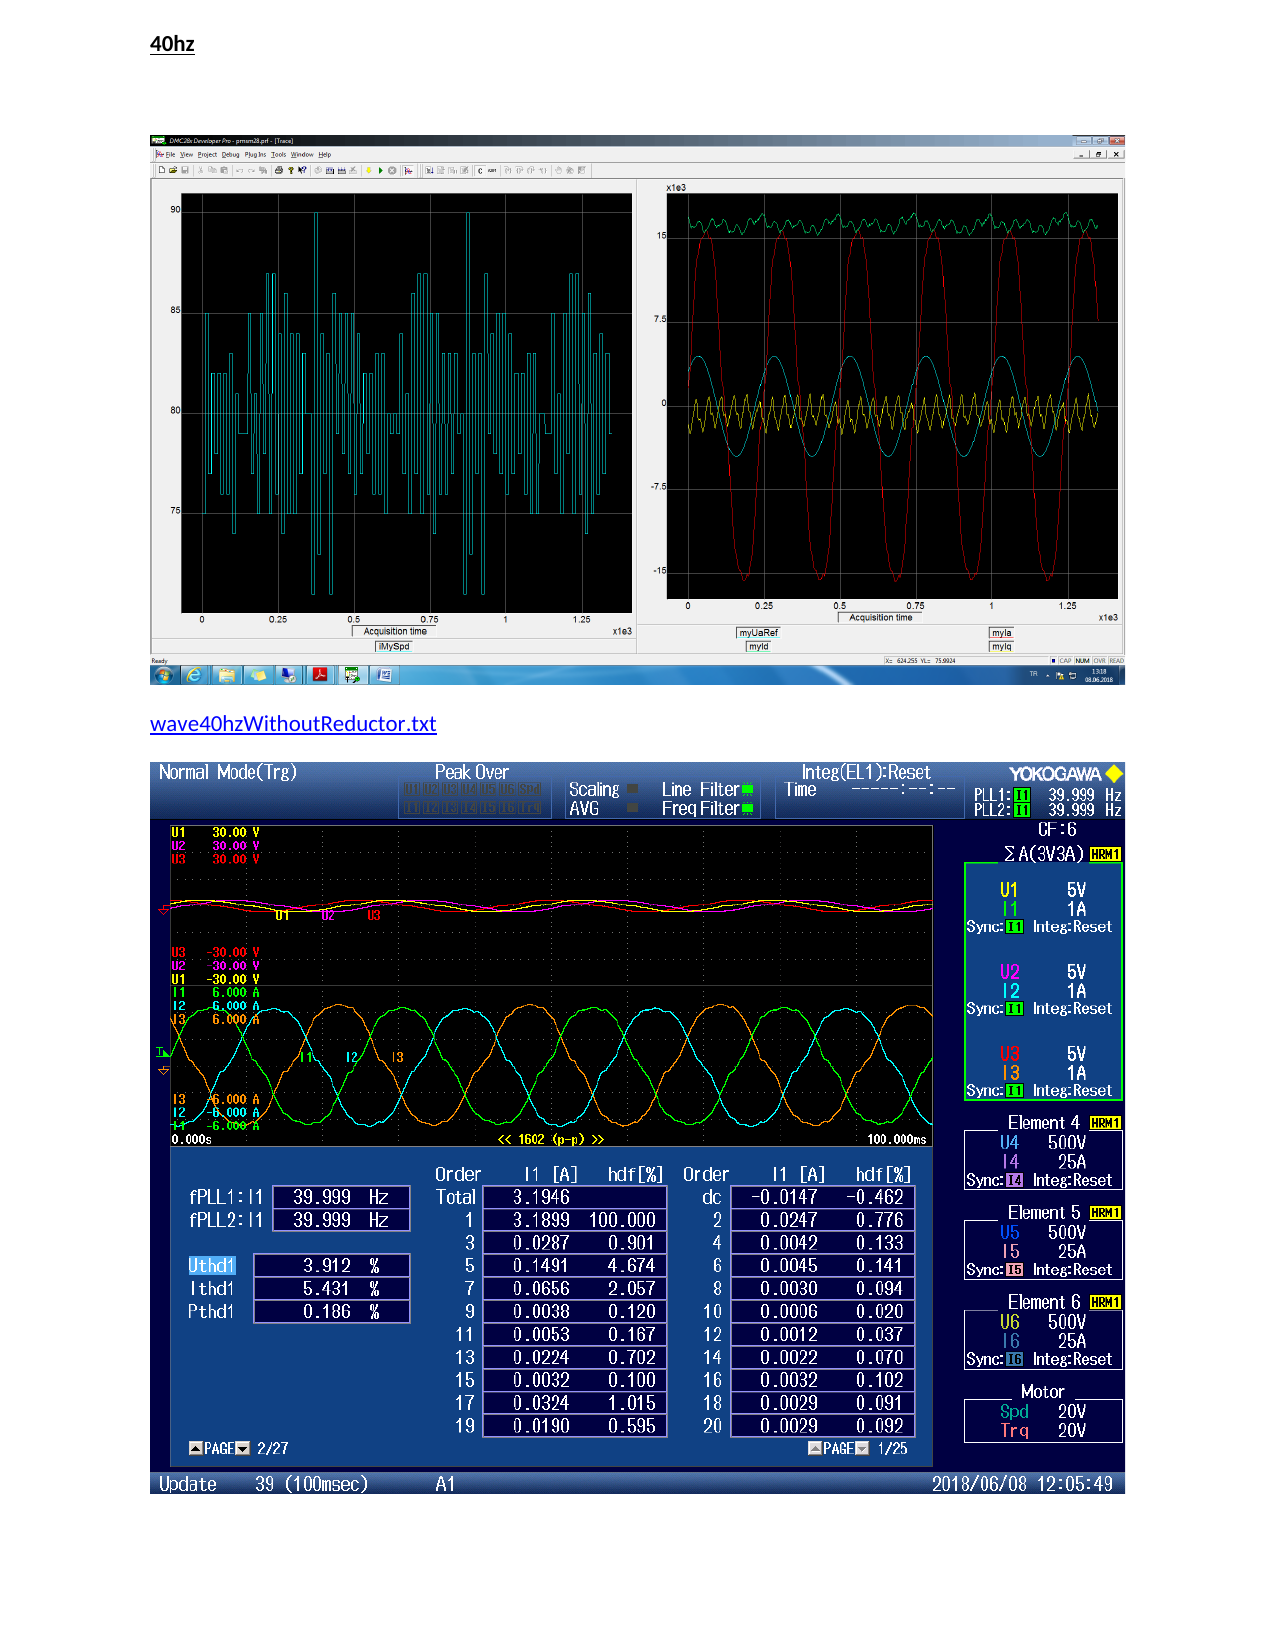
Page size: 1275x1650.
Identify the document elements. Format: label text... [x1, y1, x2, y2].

text wave40hzWithoutReductor.txt [150, 709, 1125, 737]
picture [150, 135, 1125, 685]
text 40hz [150, 29, 1125, 58]
picture [150, 762, 1125, 1494]
